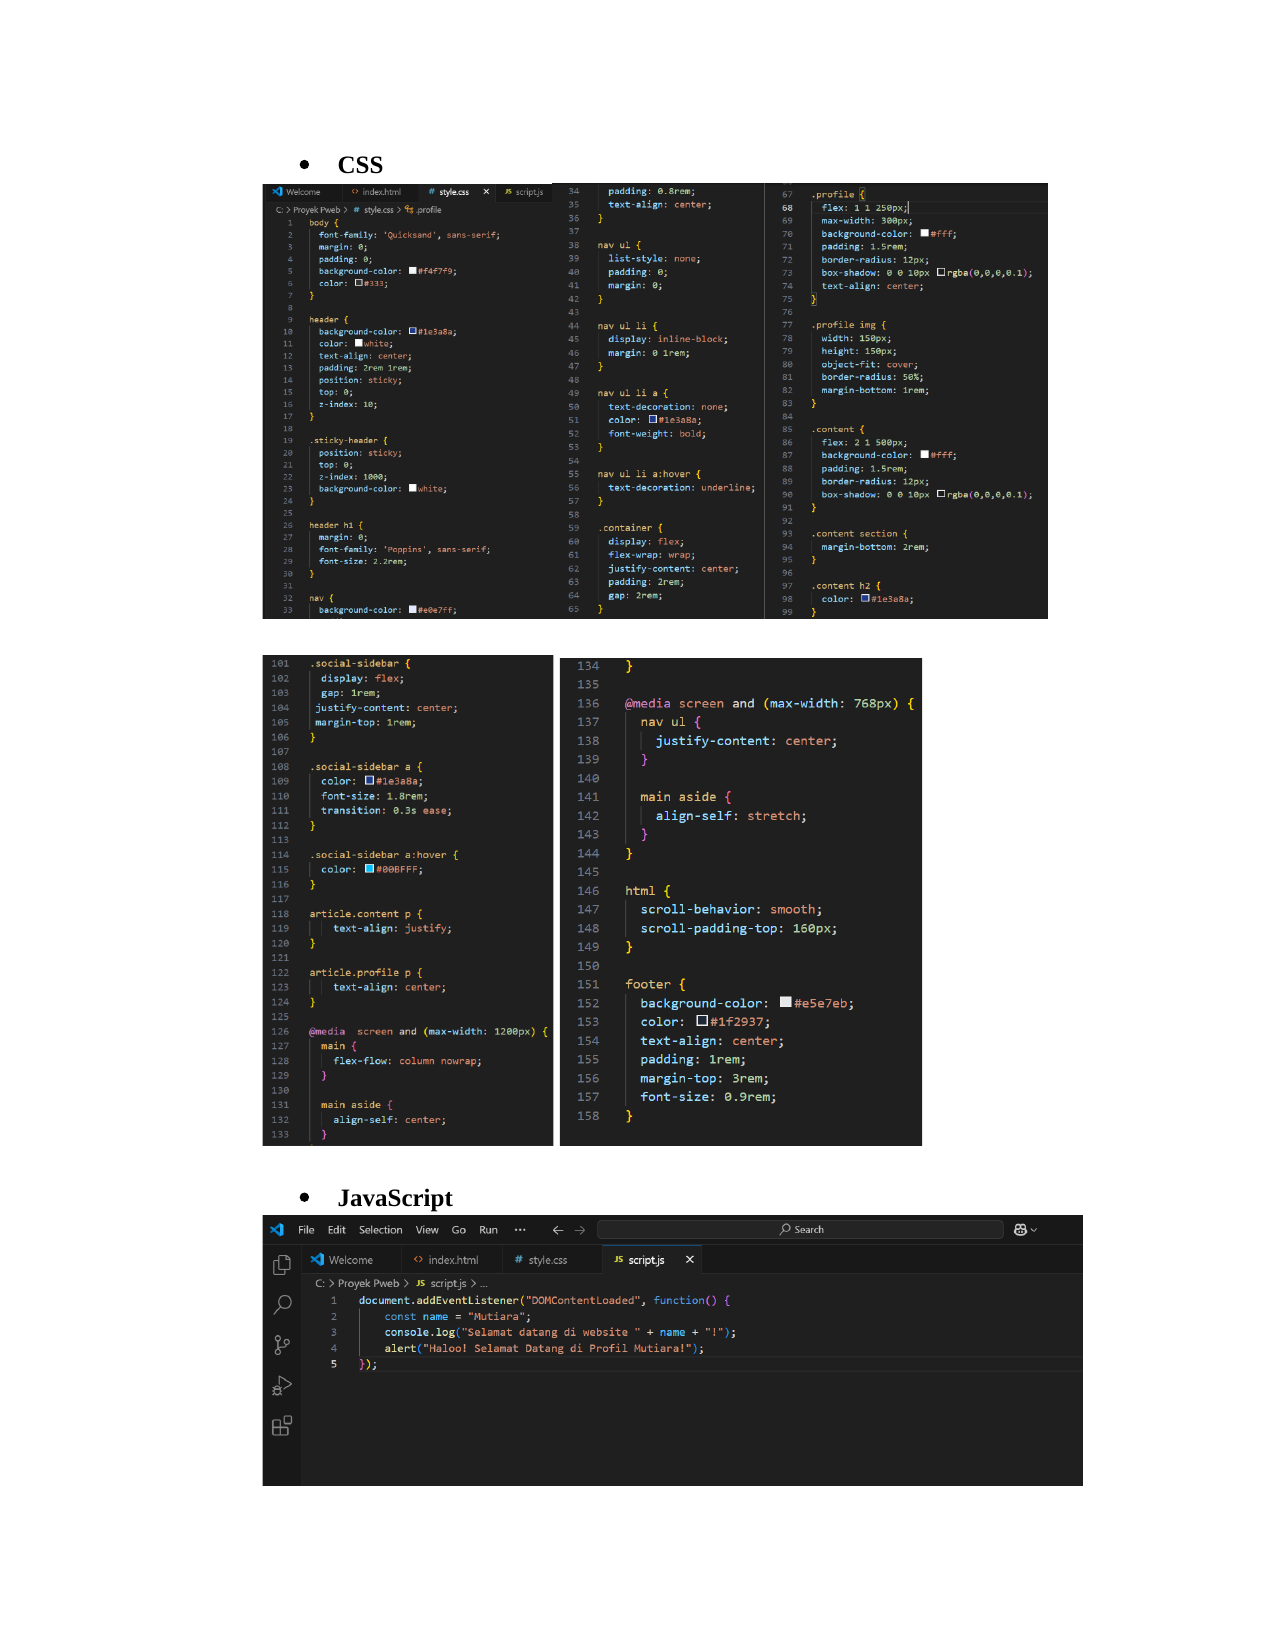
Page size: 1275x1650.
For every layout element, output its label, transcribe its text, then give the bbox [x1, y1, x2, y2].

picture [262, 183, 1048, 619]
picture [262, 1215, 1083, 1486]
picture [559, 658, 923, 1146]
picture [262, 655, 554, 1146]
list CSS [300, 150, 1125, 179]
list JavaScript [300, 1183, 1125, 1211]
